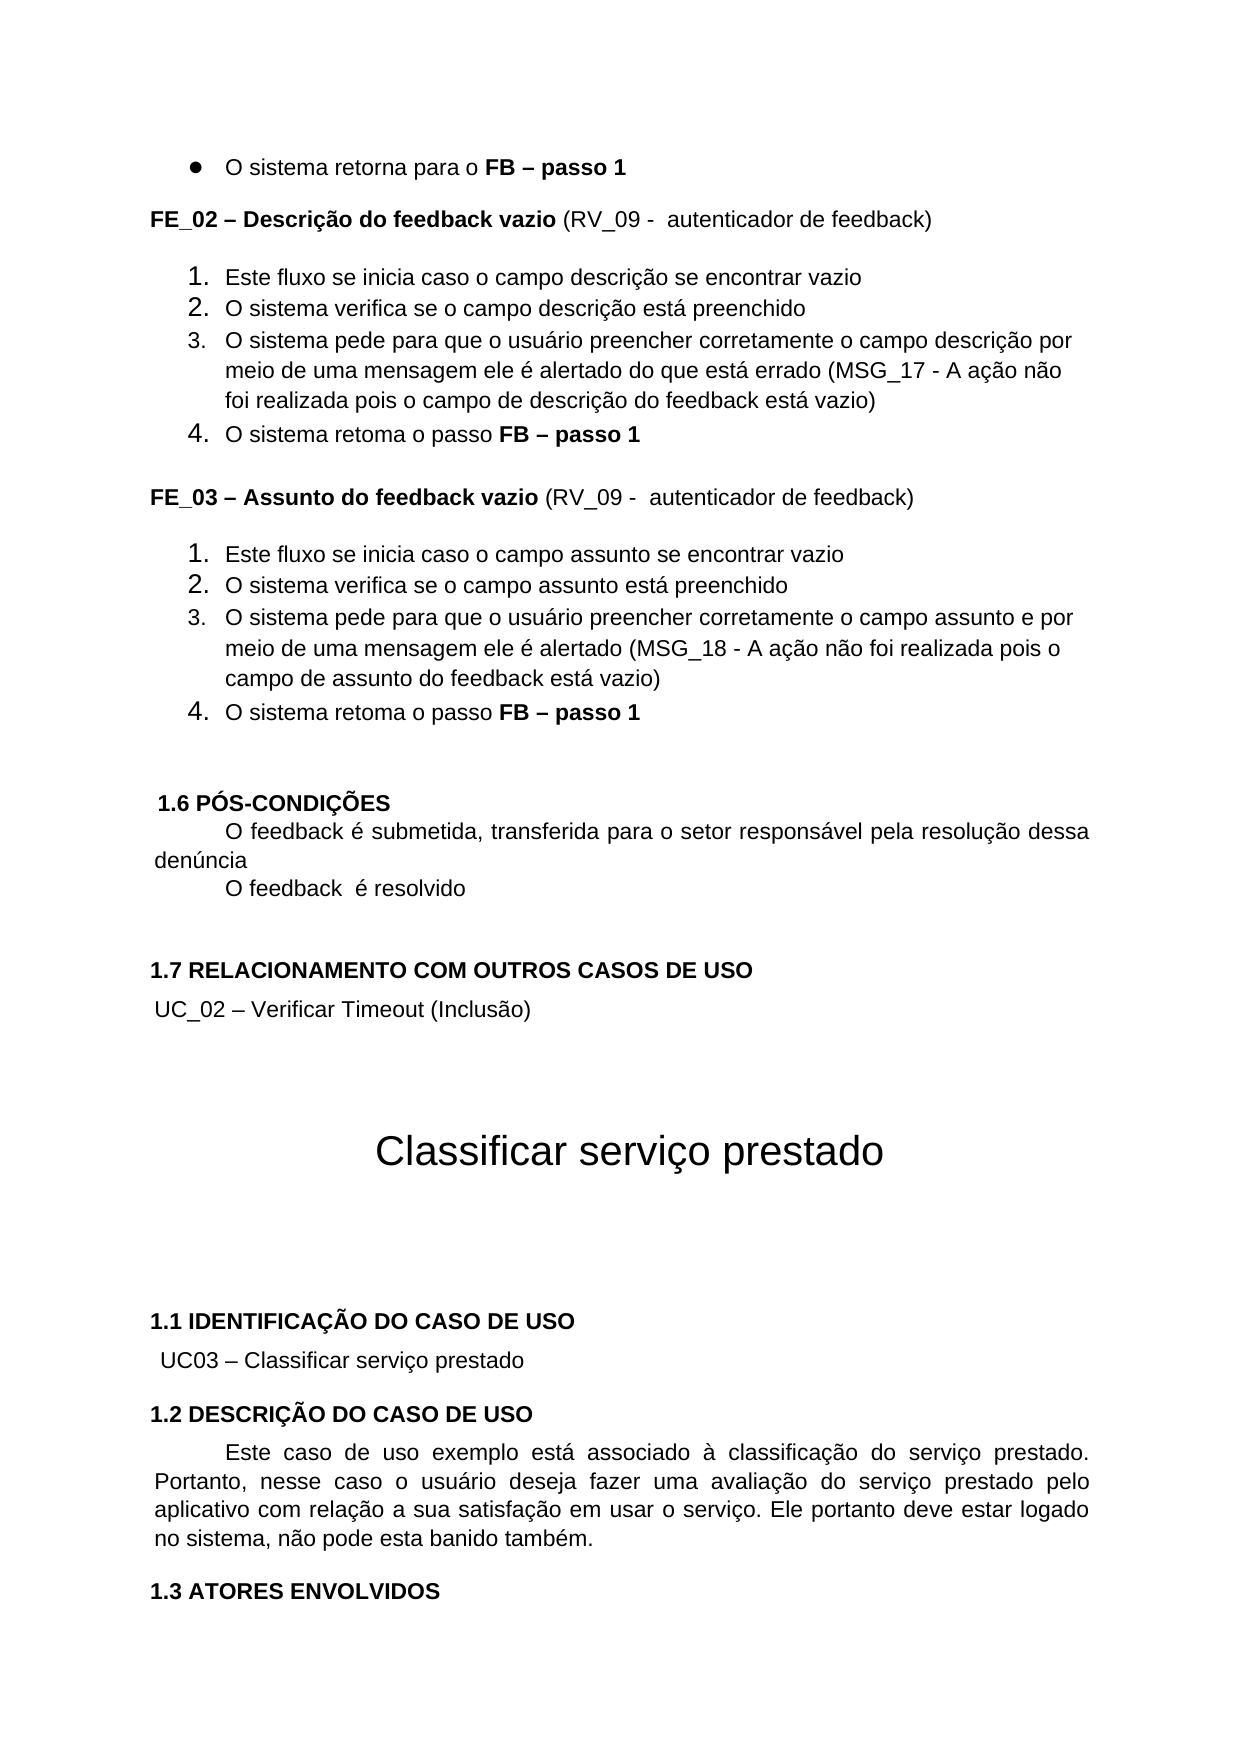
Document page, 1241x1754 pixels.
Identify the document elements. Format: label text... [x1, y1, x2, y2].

text FE_02 – Descrição do feedback vazio (RV_09 - autenticador de feedback) [150, 206, 1090, 233]
list O sistema retorna para o FB – passo 1 [187, 150, 1090, 181]
list O sistema verifica se o campo assunto está preenchido [187, 568, 1090, 599]
text Este caso de uso exemplo está associado à classificação do serviço prestado. Portanto, nesse caso o usuário deseja fazer uma avaliação do serviço prestado pelo aplicativo com relação a sua satisfação em usar o serviço. Ele portanto deve estar logado no sistema, não pode esta banido também. [152, 1439, 1090, 1551]
list O sistema verifica se o campo descrição está preenchido [187, 291, 1090, 322]
text 1.3 ATORES ENVOLVIDOS [150, 1578, 1090, 1604]
list Este fluxo se inicia caso o campo descrição se encontrar vazio [187, 260, 1090, 291]
text 1.2 DESCRIÇÃO DO CASO DE USO [150, 1401, 1090, 1427]
text FE_03 – Assunto do feedback vazio (RV_09 - autenticador de feedback) [150, 484, 1090, 510]
text UC03 – Classificar serviço prestado [152, 1347, 1090, 1373]
list Este fluxo se inicia caso o campo assunto se encontrar vazio [187, 537, 1090, 568]
list O sistema retoma o passo FB – passo 1 [187, 695, 1090, 726]
subtitle Classificar serviço prestado [375, 1126, 1090, 1174]
text 1.6 PÓS-CONDIÇÕES [150, 789, 1090, 816]
text UC_02 – Verificar Timeout (Inclusão) [152, 996, 1090, 1022]
text 1.7 RELACIONAMENTO COM OUTROS CASOS DE USO [150, 957, 1090, 983]
list O sistema pede para que o usuário preencher corretamente o campo descrição por meio de uma mensagem ele é alertado do que está errado (MSG_17 - A ação não foi realizada pois o campo de descrição do feedback está vazio) [187, 327, 1090, 414]
text O feedback é submetida, transferida para o setor responsável pela resolução dessa denúncia [152, 818, 1090, 873]
text O feedback é resolvido [152, 875, 1090, 902]
text 1.1 IDENTIFICAÇÃO DO CASO DE USO [150, 1308, 1090, 1334]
list O sistema retoma o passo FB – passo 1 [187, 417, 1090, 449]
list O sistema pede para que o usuário preencher corretamente o campo assunto e por meio de uma mensagem ele é alertado (MSG_18 - A ação não foi realizada pois o campo de assunto do feedback está vazio) [187, 604, 1090, 691]
